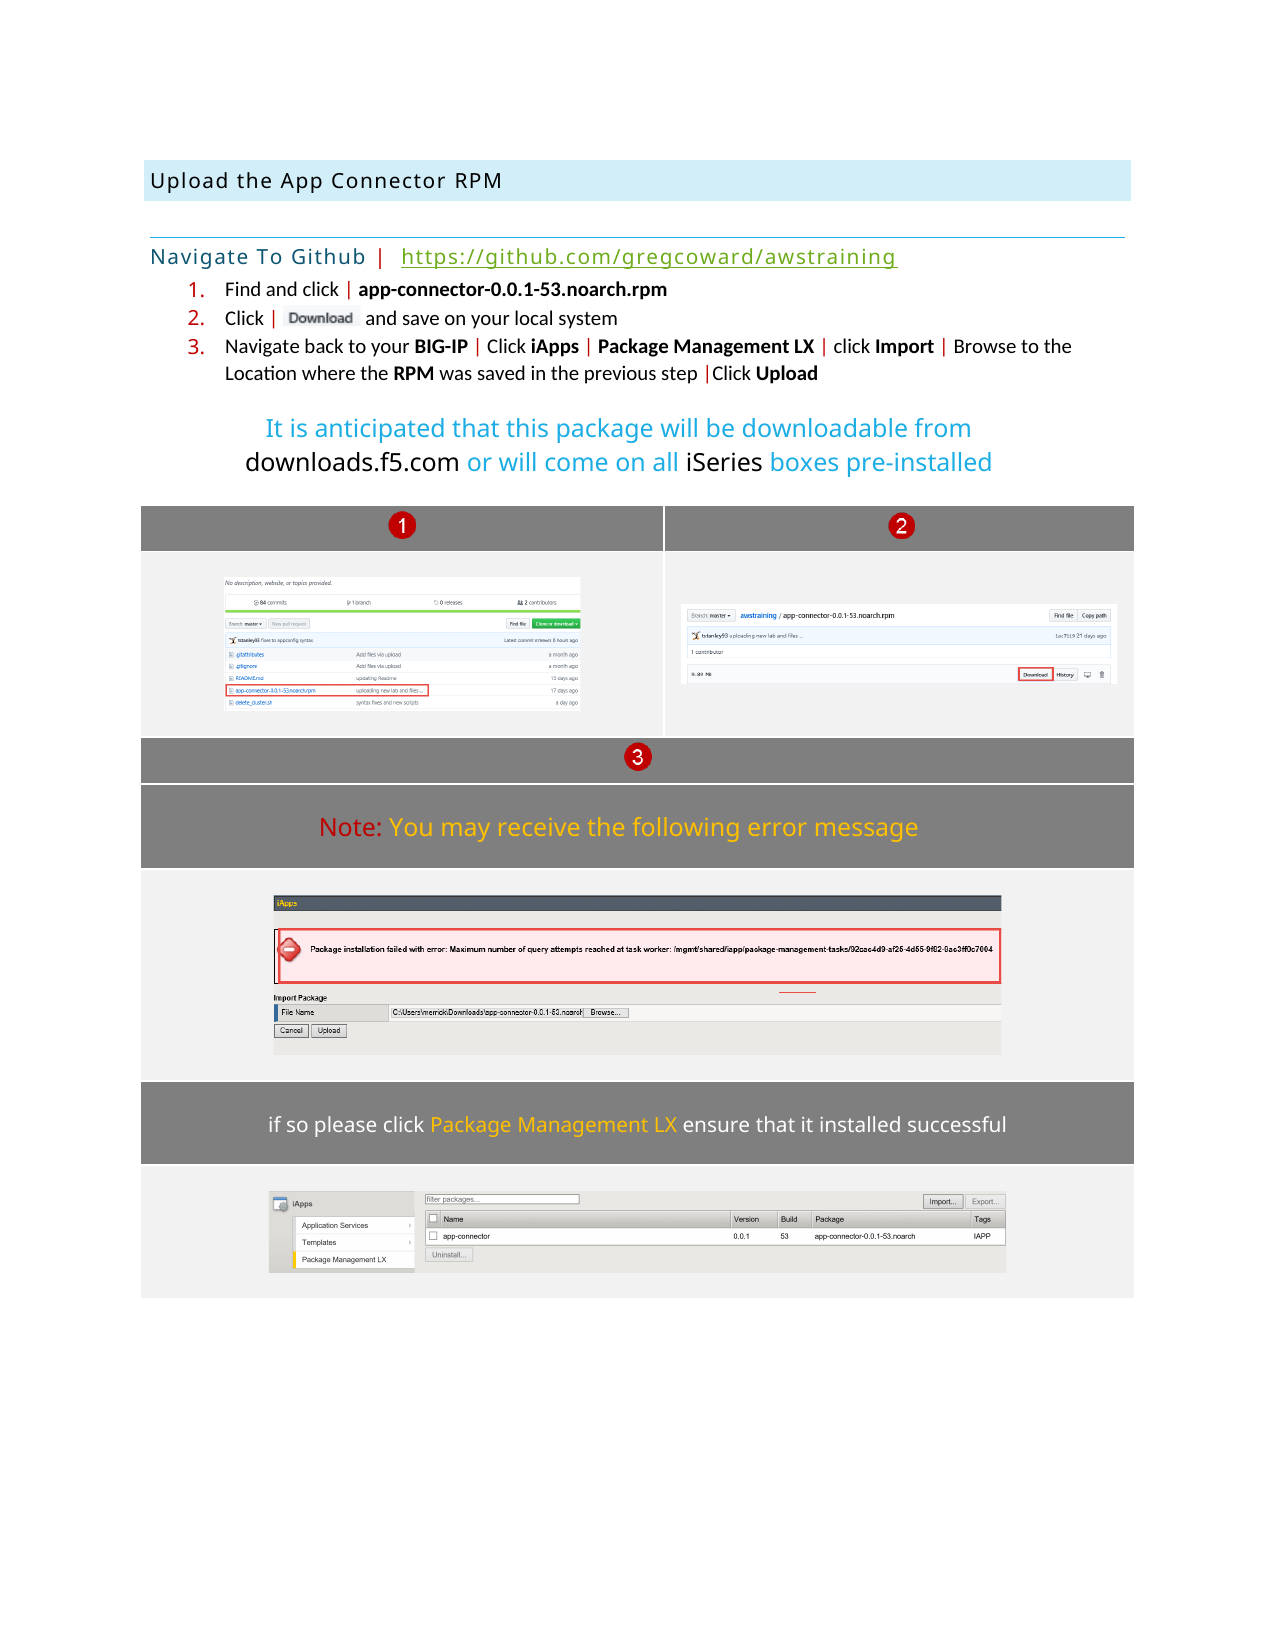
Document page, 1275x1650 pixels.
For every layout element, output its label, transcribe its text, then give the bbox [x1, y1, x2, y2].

subtitle Upload the App Connector RPM [150, 167, 1125, 195]
table_header [920, 506, 1134, 551]
table_cell [141, 738, 618, 783]
table_cell [141, 552, 663, 736]
table_cell if so please click Package Management LX ensure that it installed successful [141, 1082, 1134, 1164]
table_cell [141, 870, 1134, 1080]
picture [268, 1191, 1007, 1273]
list Click | and save on your local system [187, 303, 1125, 332]
subtitle Navigate To Github | https://github.com/gregcoward/awstraining [150, 238, 1125, 271]
table_cell [665, 552, 1134, 736]
table_cell Note: You may receive the following error message [141, 785, 1134, 868]
picture [273, 895, 1002, 1055]
picture [680, 604, 1118, 684]
table_cell [657, 738, 1134, 783]
list Find and click | app-connector-0.0.1-53.noarch.rpm [187, 275, 1125, 303]
picture [878, 505, 920, 551]
picture [282, 305, 361, 326]
picture [383, 505, 421, 551]
table_header [665, 506, 878, 551]
table_header [421, 506, 663, 551]
list Navigate back to your BIG-IP | Click iApps | Package Management LX | click Import | Browse to the Location where the RPM was saved in the previous step |Click Upload [187, 332, 1125, 386]
picture [223, 577, 581, 711]
text It is anticipated that this package will be downloadable from downloads.f5.com or will come on all iSeries boxes pre-installed [225, 411, 1012, 479]
picture [618, 737, 657, 783]
table_header [141, 506, 383, 551]
table_cell [141, 1166, 1134, 1298]
